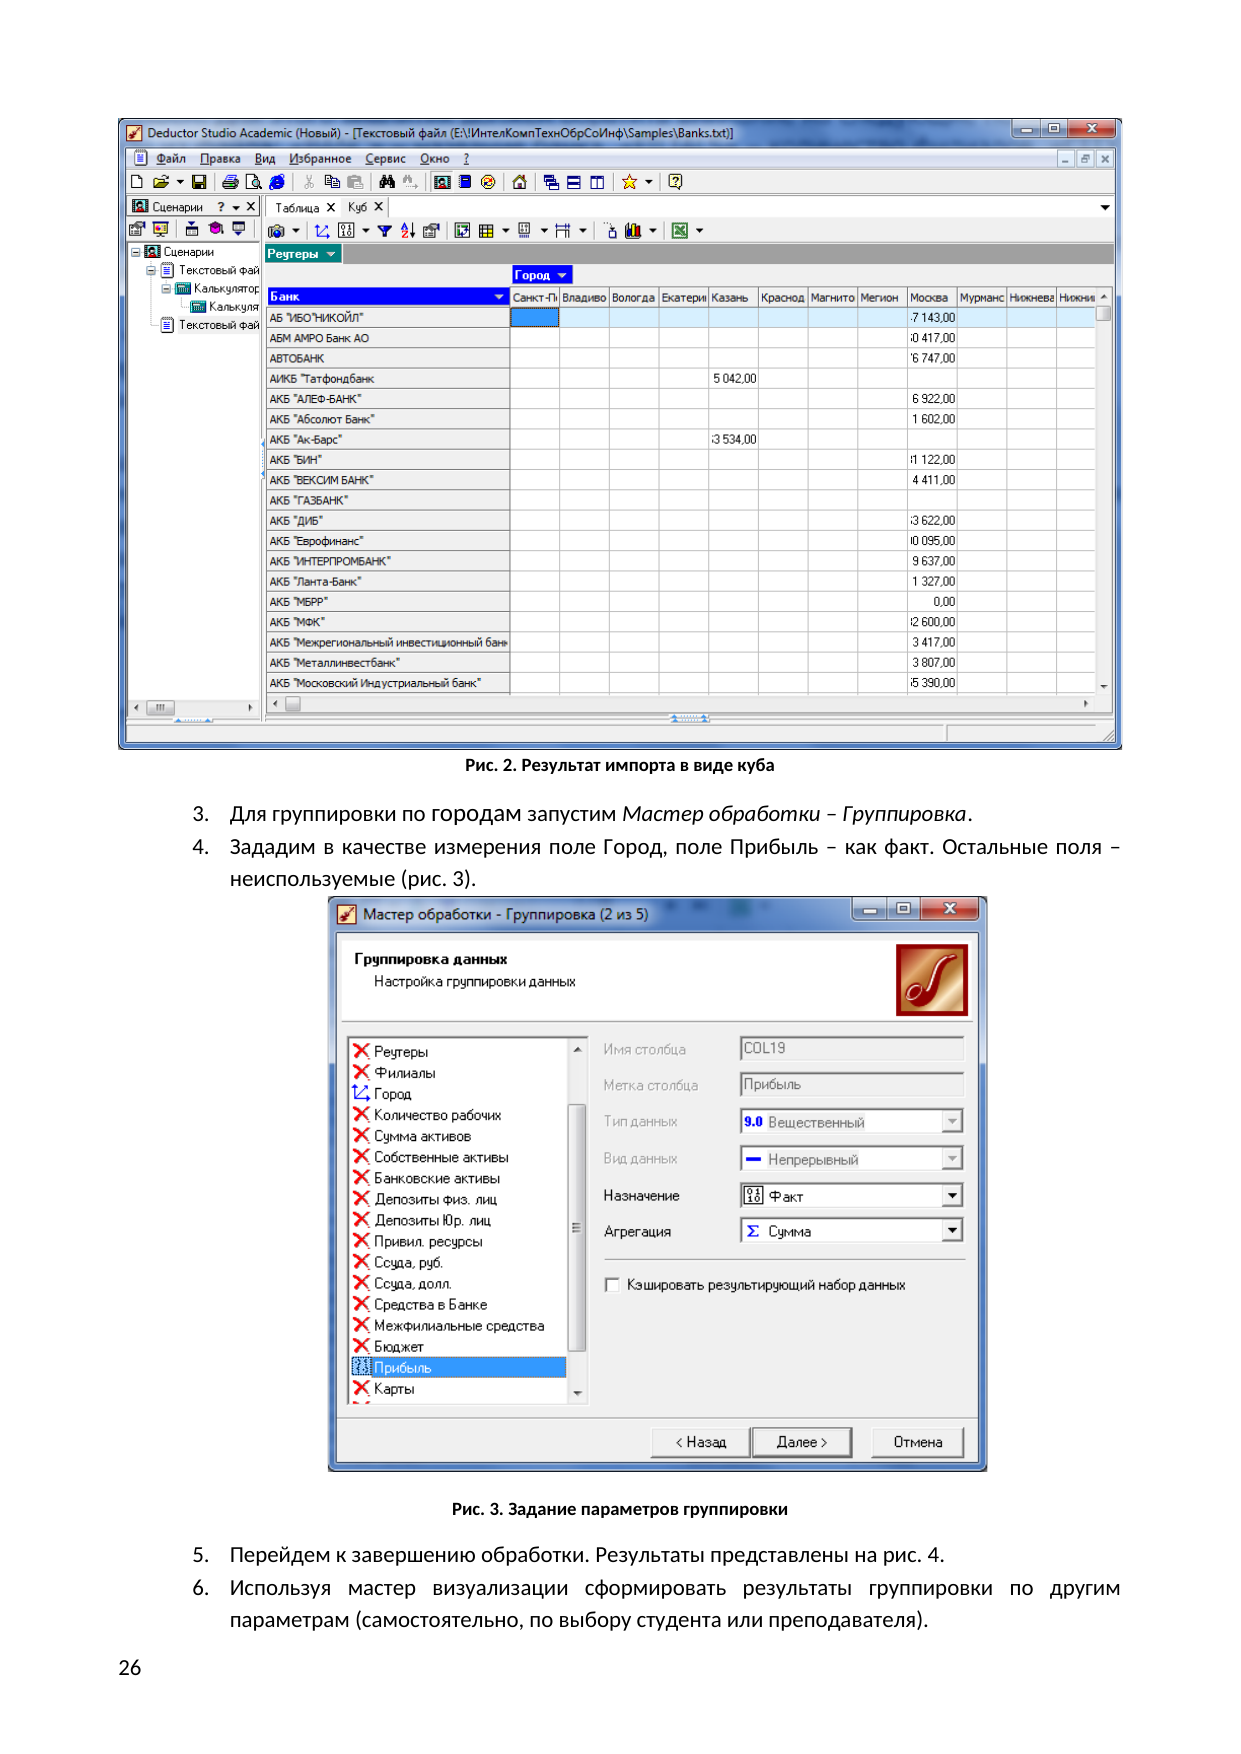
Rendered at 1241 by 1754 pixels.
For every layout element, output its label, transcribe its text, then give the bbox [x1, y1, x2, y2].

text Рис. 3. Задание параметров группировки [118, 1497, 1122, 1520]
picture [327, 896, 988, 1472]
picture [118, 118, 1123, 750]
list Перейдем к завершению обработки. Результаты представлены на рис. 4. [192, 1541, 1122, 1568]
list Зададим в качестве измерения поле Город, поле Прибыль – как факт. Остальные поля – неиспользуемые (рис. 3). [192, 832, 1122, 892]
list Используя мастер визуализации сформировать результаты группировки по другим параметрам (самостоятельно, по выбору студента или преподавателя). [192, 1573, 1122, 1633]
text Рис. 2. Результат импорта в виде куба [118, 753, 1122, 776]
list Для группировки по городам запустим Мастер обработки – Группировка. [192, 797, 1122, 828]
